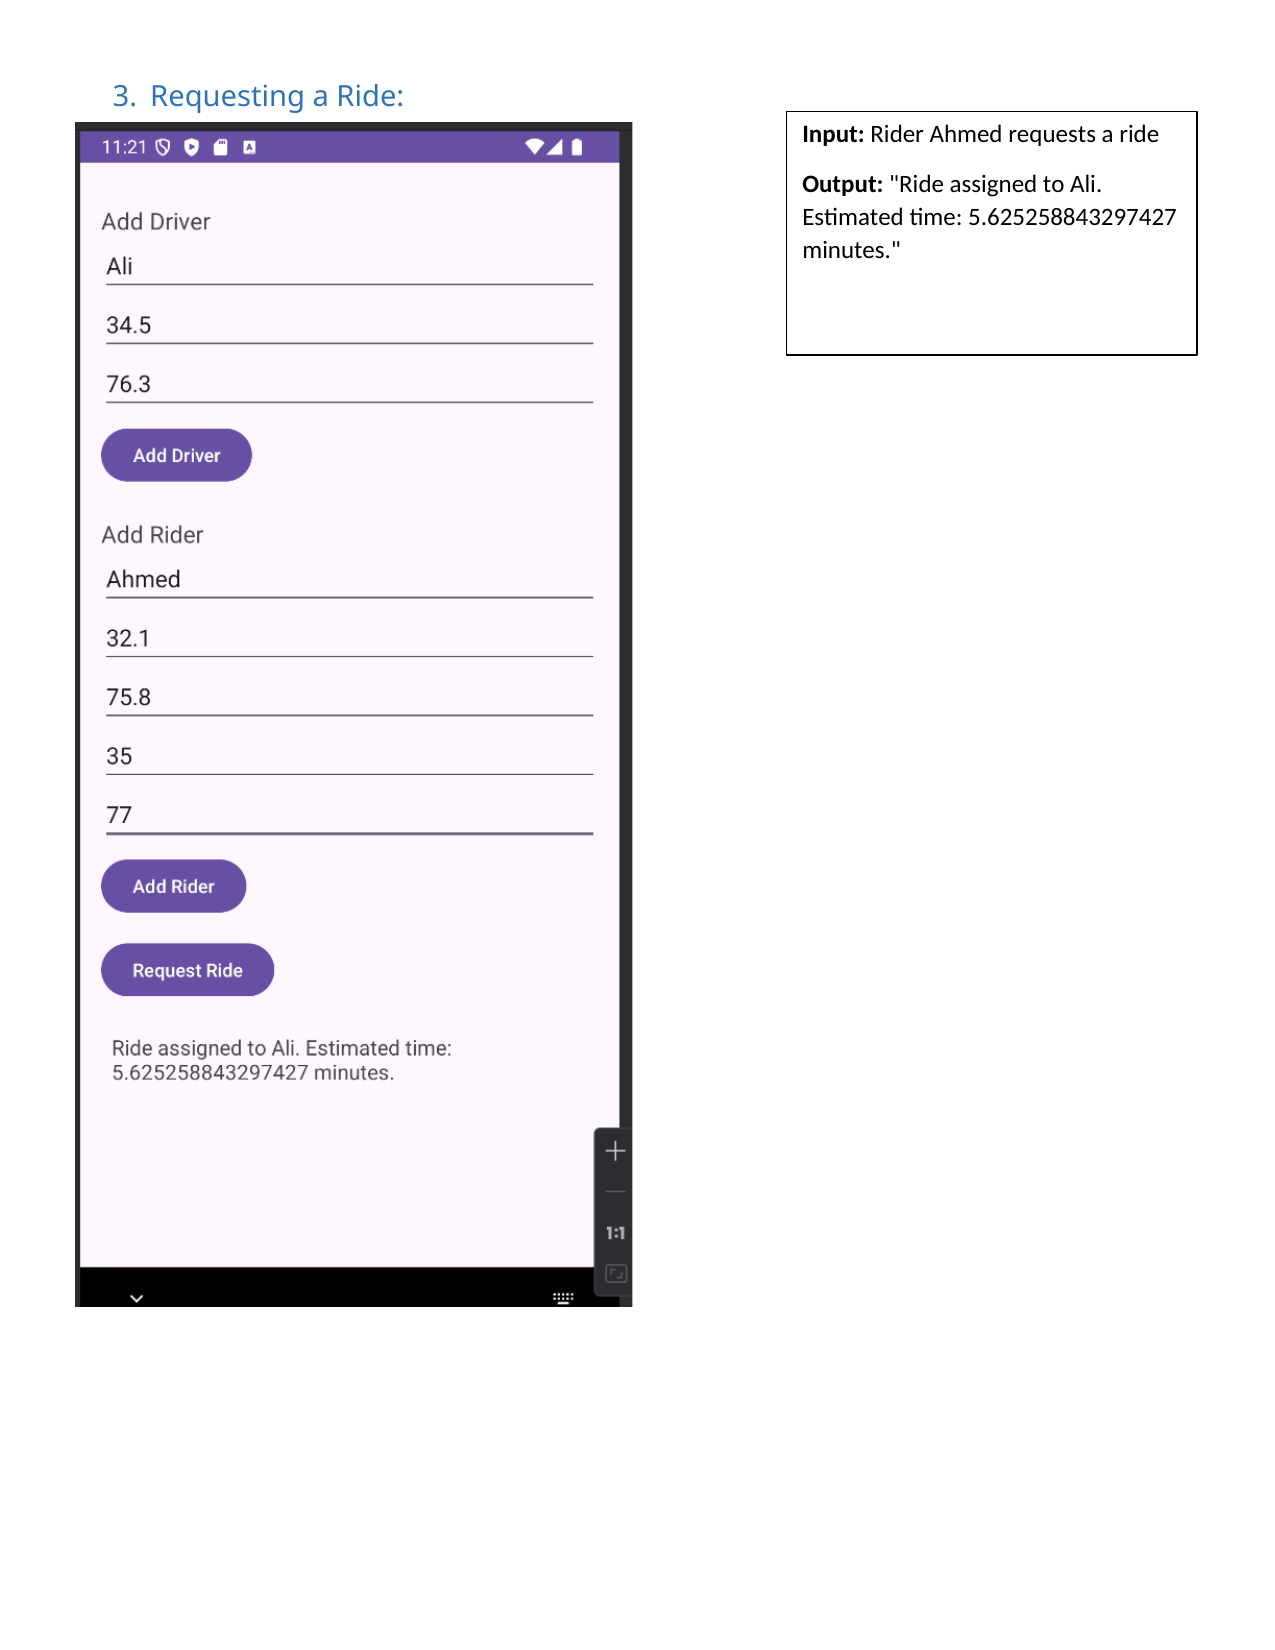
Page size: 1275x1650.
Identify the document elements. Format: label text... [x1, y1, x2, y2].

subtitle Requesting a Ride: [112, 75, 1200, 115]
picture [75, 122, 633, 1307]
